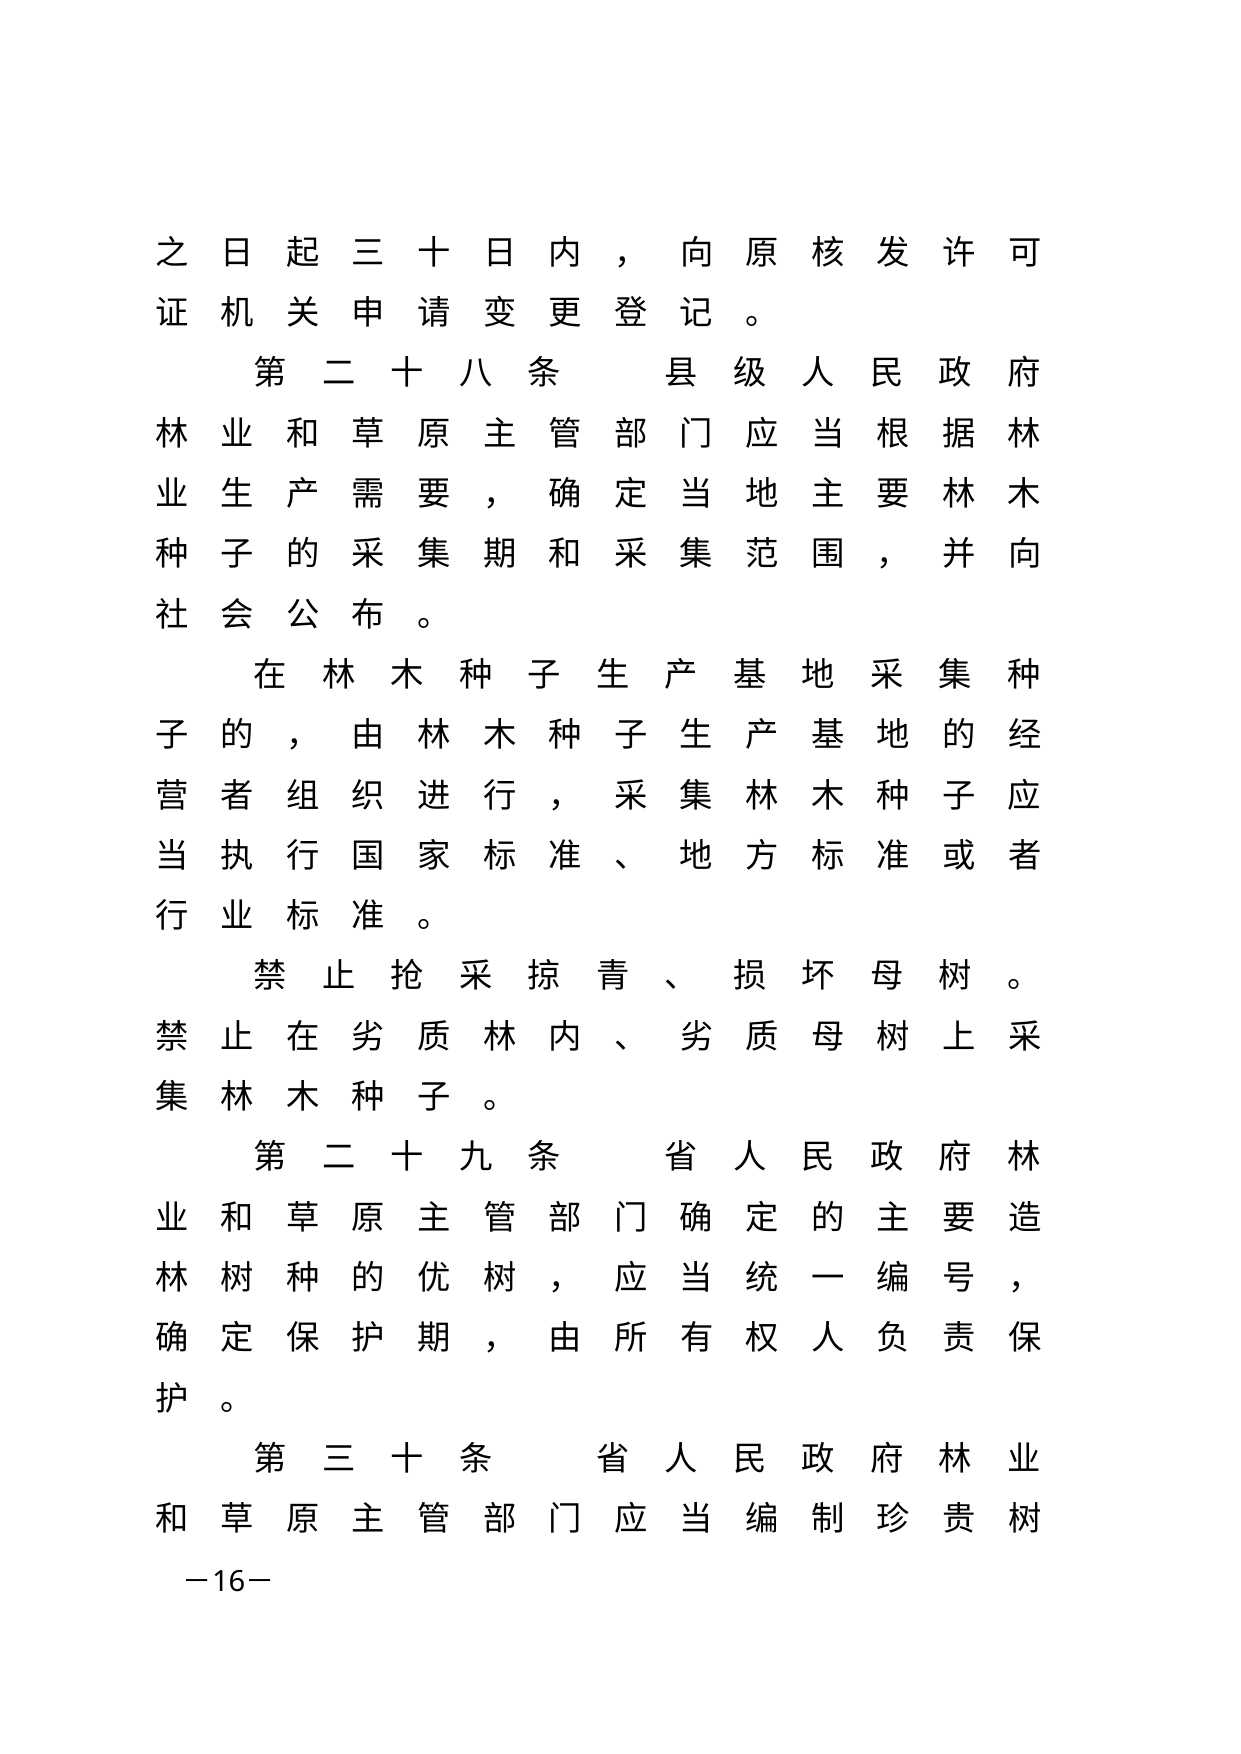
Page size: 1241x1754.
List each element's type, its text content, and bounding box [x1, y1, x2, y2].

text 林木种子生产经营许可证载明事项发生变更的，应当自变更之日起三十日内，向原核发许可证机关申请变更登记。 [155, 219, 1073, 340]
text 第二十九条 省人民政府林业和草原主管部门确定的主要造林树种的优树，应当统一编号，确定保护期，由所有权人负责保护。 [155, 1124, 1073, 1426]
text 禁止抢采掠青、损坏母树。禁止在劣质林内、劣质母树上采集林木种子。 [155, 943, 1073, 1124]
text 第三十条 省人民政府林业和草原主管部门应当编制珍贵树木种子和限制收购的林木种子名录，经省人民政府批准，向社会公布。 [155, 1426, 1073, 1546]
text 在林木种子生产基地采集种子的，由林木种子生产基地的经营者组织进行，采集林木种子应当执行国家标准、地方标准或者行业标准。 [155, 642, 1073, 943]
text 第二十八条 县级人民政府林业和草原主管部门应当根据林业生产需要，确定当地主要林木种子的采集期和采集范围，并向社会公布。 [155, 340, 1073, 642]
